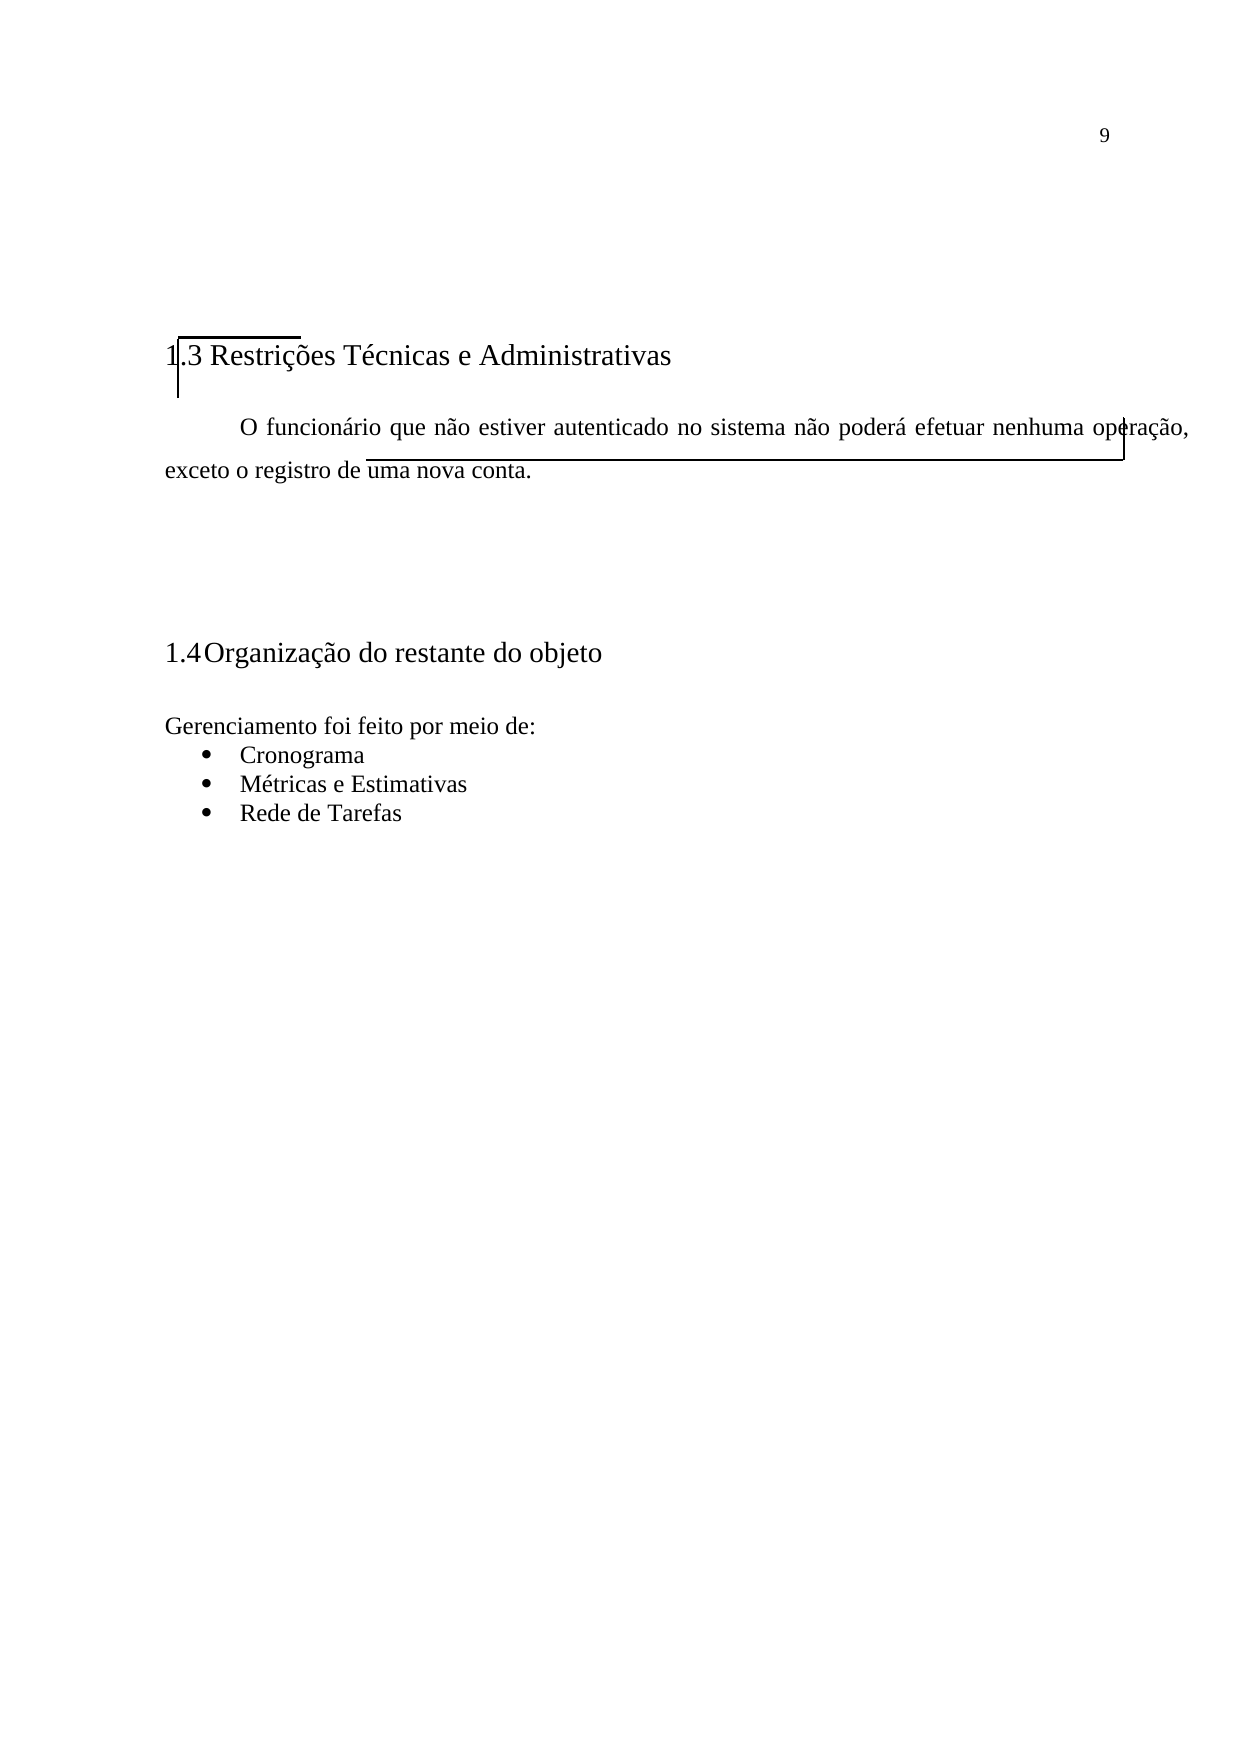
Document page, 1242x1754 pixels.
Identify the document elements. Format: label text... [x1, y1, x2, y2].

text O funcionário que não estiver autenticado no sistema não poderá efetuar nenhuma operação, exceto o registro de uma nova conta. [164, 412, 1189, 484]
text 1.3 Restrições Técnicas e Administrativas [164, 337, 1189, 371]
list Cronograma [202, 740, 1189, 769]
text Gerenciamento foi feito por meio de: [164, 711, 1189, 740]
list Métricas e Estimativas [202, 769, 1189, 798]
list Rede de Tarefas [202, 798, 1189, 827]
list Organização do restante do objeto [164, 635, 1189, 669]
